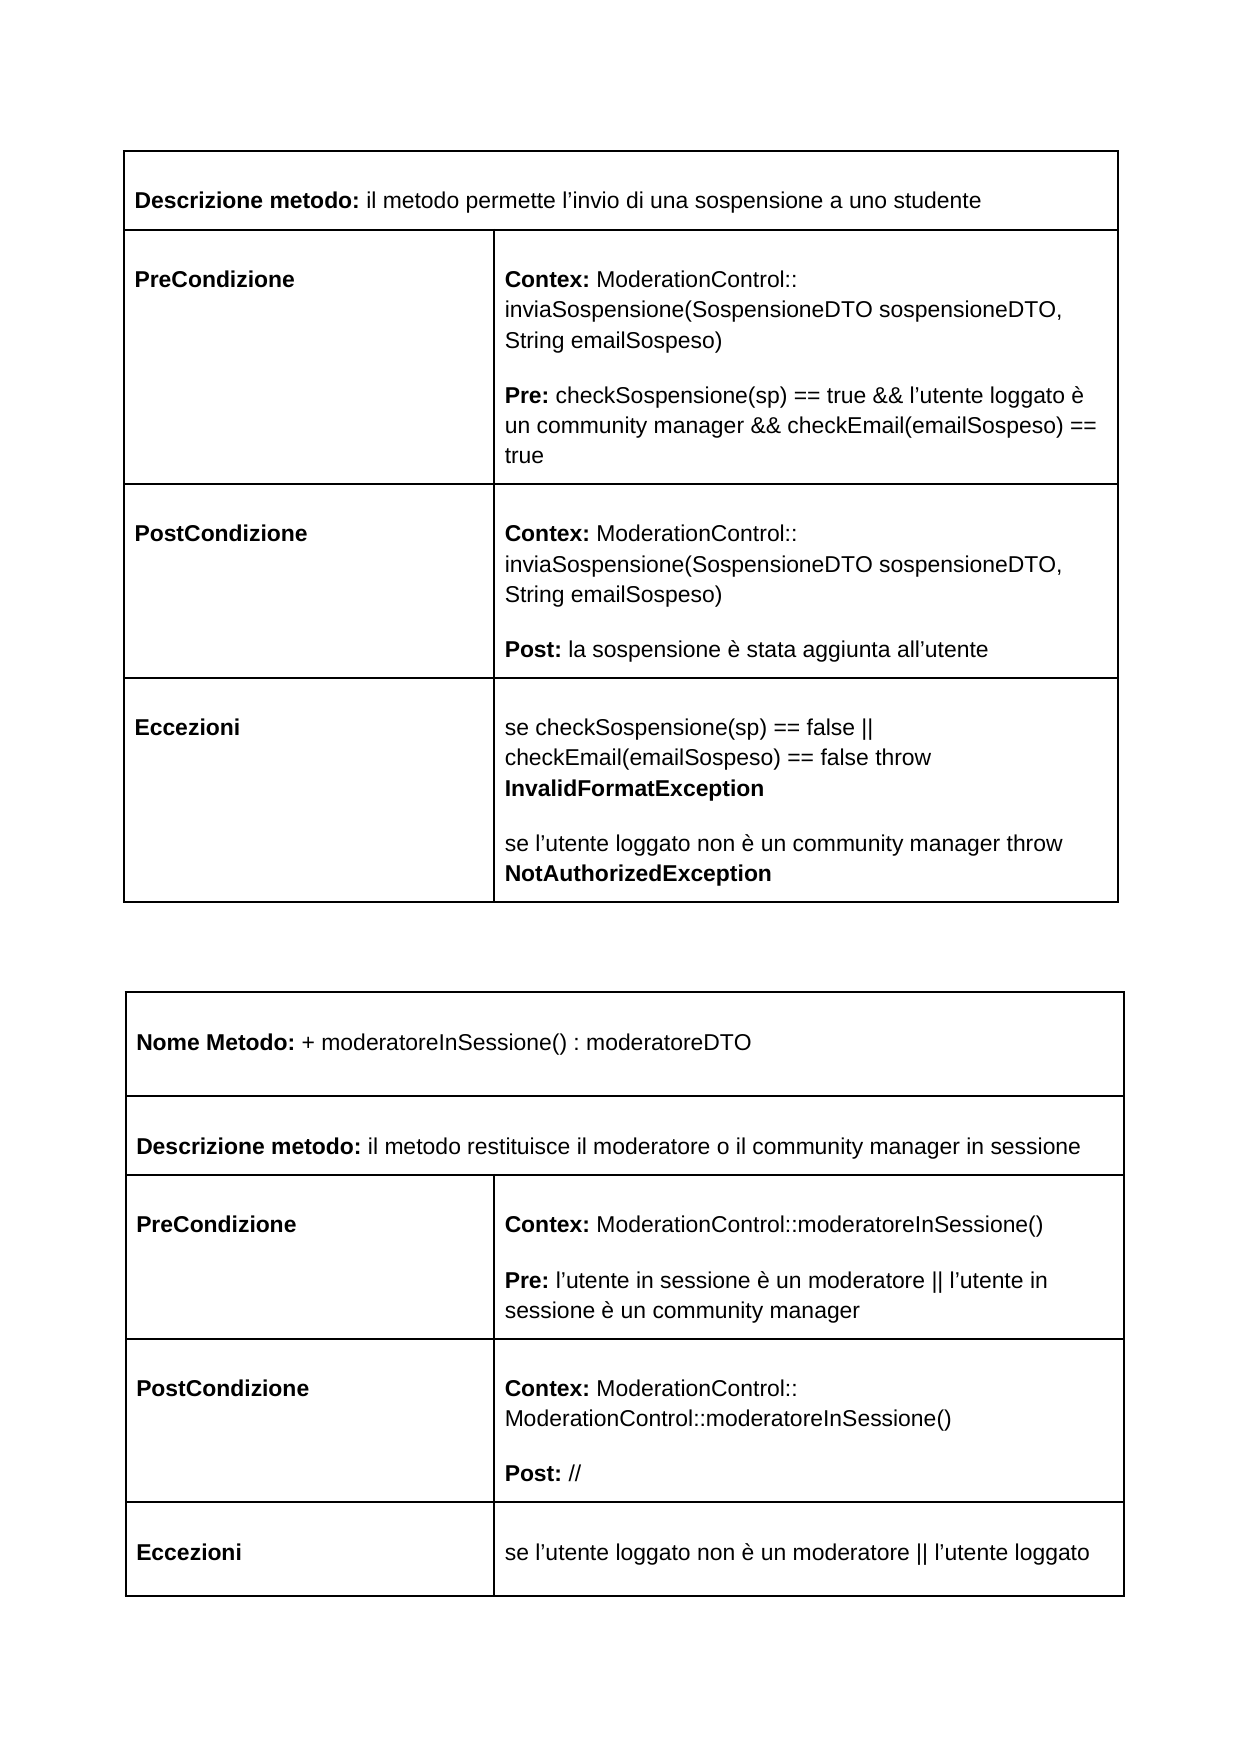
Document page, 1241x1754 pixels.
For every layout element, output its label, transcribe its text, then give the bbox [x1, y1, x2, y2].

table_cell Eccezioni [125, 679, 493, 901]
table_cell Contex: ModerationControl:: inviaSospensione(SospensioneDTO sospensioneDTO, String emailSospeso) Pre: checkSospensione(sp) == true && l’utente loggato è un community manager && checkEmail(emailSospeso) == true [495, 231, 1117, 483]
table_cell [495, 1503, 1123, 1595]
table_cell Descrizione metodo: il metodo permette l’invio di una sospensione a uno studente [125, 152, 1117, 229]
table_cell PostCondizione [127, 1340, 493, 1501]
table_cell Contex: ModerationControl:: inviaSospensione(SospensioneDTO sospensioneDTO, String emailSospeso) Post: la sospensione è stata aggiunta all’utente [495, 485, 1117, 677]
table_cell Descrizione metodo: il metodo restituisce il moderatore o il community manager in sessione [127, 1097, 1123, 1174]
table_cell Eccezioni [127, 1503, 493, 1595]
table_cell PostCondizione [125, 485, 493, 677]
table_header Nome Metodo: + moderatoreInSessione() : moderatoreDTO [127, 993, 1123, 1095]
table_cell Contex: ModerationControl::moderatoreInSessione() Pre: l’utente in sessione è un moderatore || l’utente in sessione è un community manager [495, 1176, 1123, 1337]
table_cell se checkSospensione(sp) == false || checkEmail(emailSospeso) == false throw InvalidFormatException se l’utente loggato non è un community manager throw NotAuthorizedException [495, 679, 1117, 901]
table_cell Contex: ModerationControl:: ModerationControl::moderatoreInSessione() Post: // [495, 1340, 1123, 1501]
table_cell PreCondizione [125, 231, 493, 483]
table_cell PreCondizione [127, 1176, 493, 1337]
